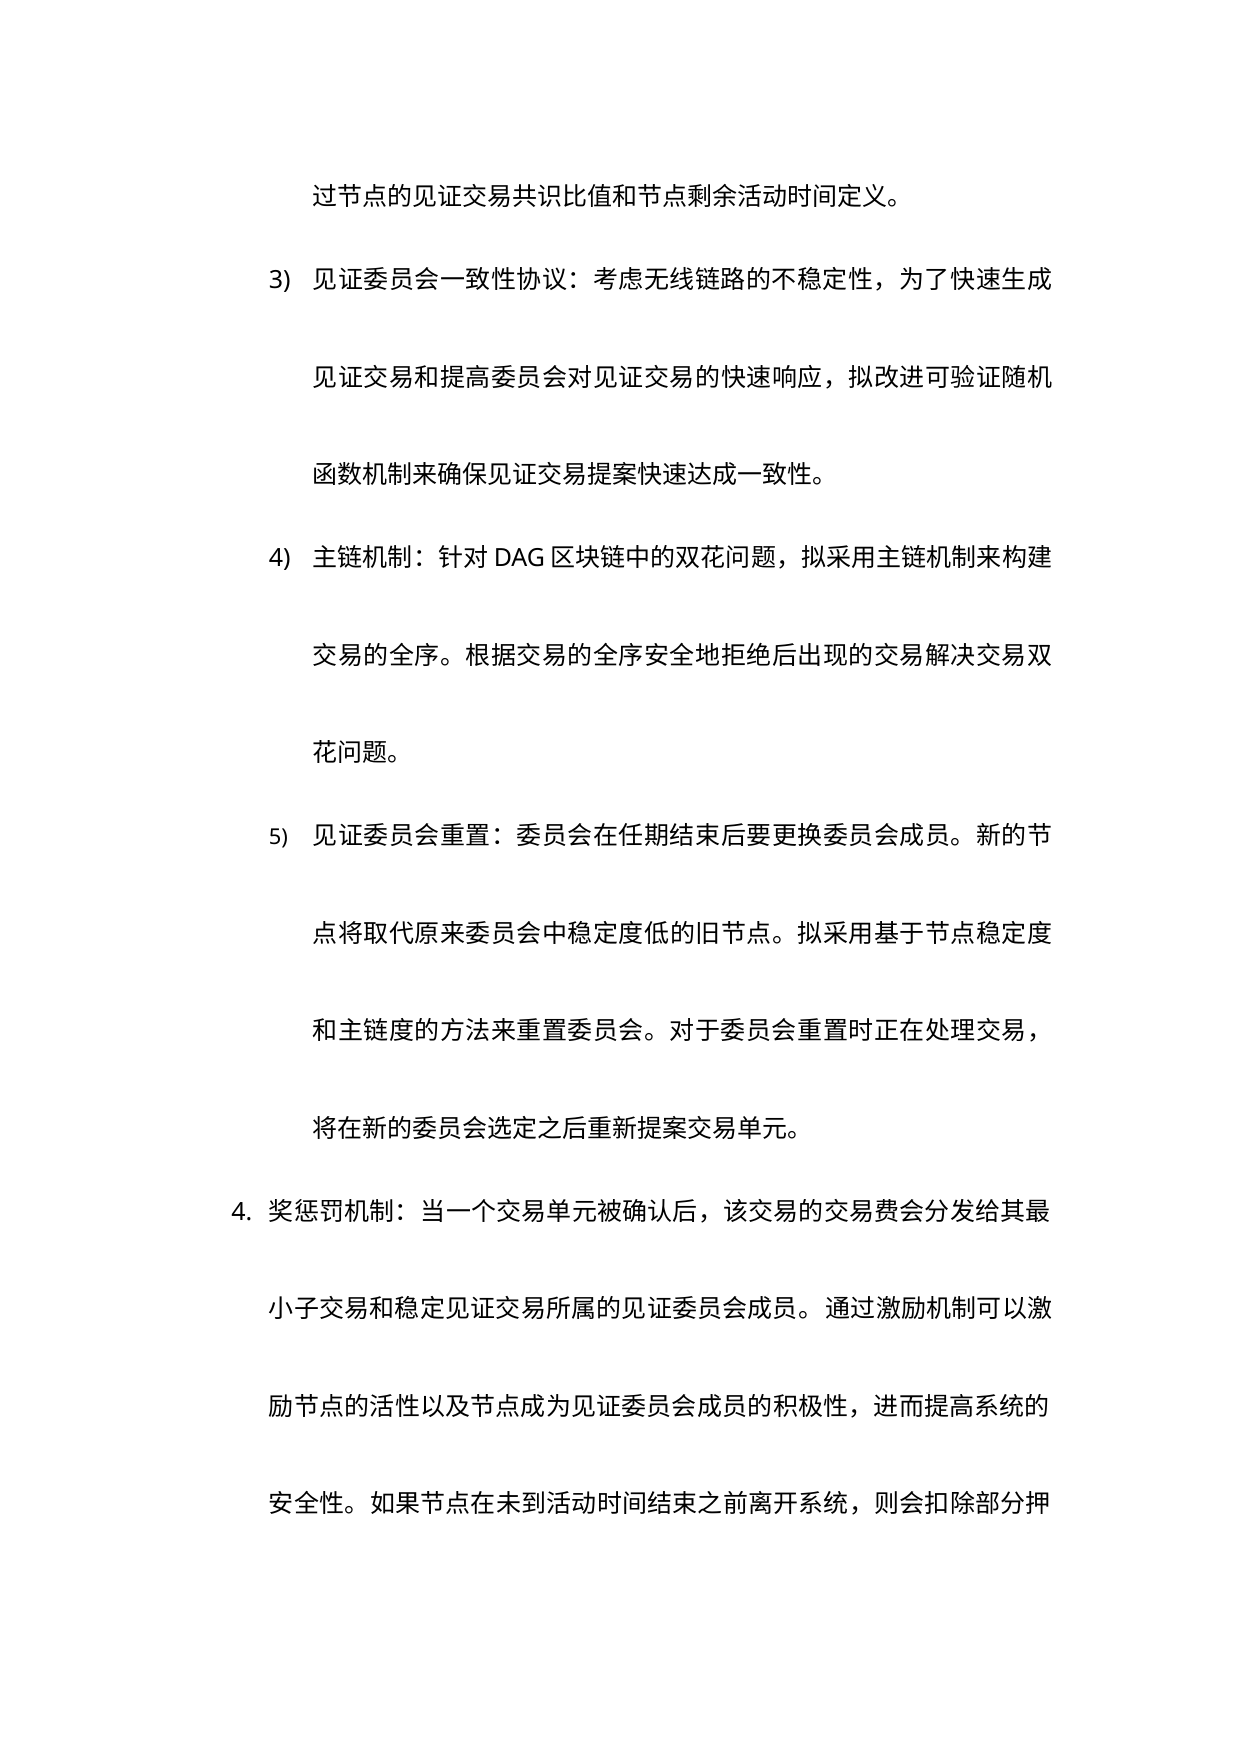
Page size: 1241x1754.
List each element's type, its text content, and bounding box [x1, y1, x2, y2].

list 见证委员会一致性协议：考虑无线链路的不稳定性，为了快速生成见证交易和提高委员会对见证交易的快速响应，拟改进可验证随机函数机制来确保见证交易提案快速达成一致性。 [269, 245, 1053, 505]
list 见证委员会重置：委员会在任期结束后要更换委员会成员。新的节点将取代原来委员会中稳定度低的旧节点。拟采用基于节点稳定度和主链度的方法来重置委员会。对于委员会重置时正在处理交易，将在新的委员会选定之后重新提案交易单元。 [269, 801, 1053, 1159]
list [269, 162, 1053, 227]
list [231, 1177, 1053, 1534]
list 主链机制：针对DAG区块链中的双花问题，拟采用主链机制来构建交易的全序。根据交易的全序安全地拒绝后出现的交易解决交易双花问题。 [269, 523, 1053, 783]
